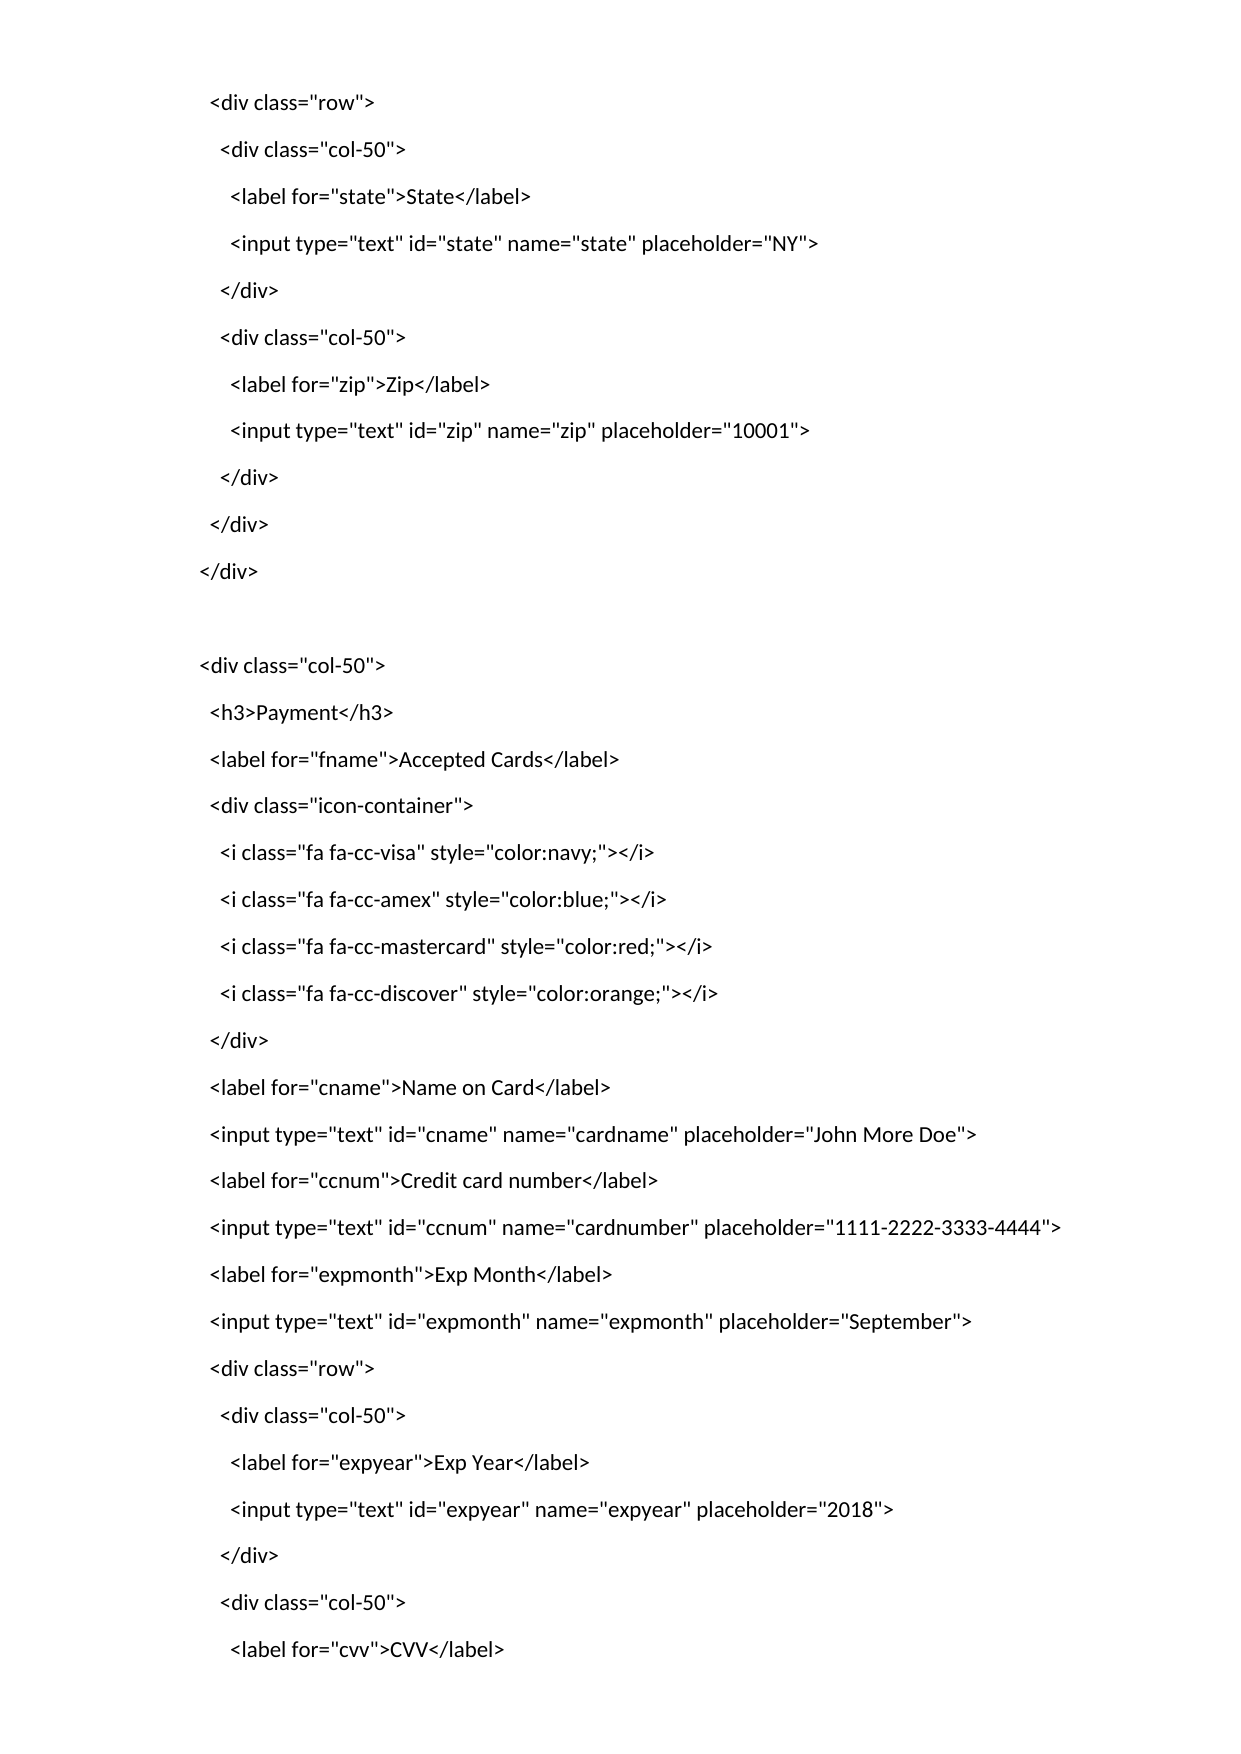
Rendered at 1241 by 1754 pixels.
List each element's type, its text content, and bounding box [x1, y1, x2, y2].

text <label for="state">State</label> [148, 182, 1152, 210]
text </div> [148, 510, 1152, 538]
text <i class="fa fa-cc-amex" style="color:blue;"></i> [148, 885, 1152, 913]
text <label for="fname">Accepted Cards</label> [148, 745, 1152, 773]
text <input type="text" id="zip" name="zip" placeholder="10001"> [148, 417, 1152, 445]
text </div> [148, 557, 1152, 585]
text <label for="zip">Zip</label> [148, 370, 1152, 398]
text <input type="text" id="ccnum" name="cardnumber" placeholder="1111-2222-3333-4444"> [148, 1213, 1152, 1242]
text <input type="text" id="cname" name="cardname" placeholder="John More Doe"> [148, 1120, 1152, 1148]
text <div class="col-50"> [148, 1588, 1152, 1617]
text <div class="col-50"> [148, 651, 1152, 679]
text <h3>Payment</h3> [148, 698, 1152, 726]
text <input type="text" id="expyear" name="expyear" placeholder="2018"> [148, 1495, 1152, 1523]
text <label for="expmonth">Exp Month</label> [148, 1260, 1152, 1288]
text <label for="cvv">CVV</label> [148, 1635, 1152, 1663]
text <div class="col-50"> [148, 135, 1152, 163]
text <i class="fa fa-cc-visa" style="color:navy;"></i> [148, 838, 1152, 867]
text </div> [148, 463, 1152, 492]
text <label for="expyear">Exp Year</label> [148, 1448, 1152, 1476]
text <input type="text" id="state" name="state" placeholder="NY"> [148, 229, 1152, 257]
text <div class="col-50"> [148, 1401, 1152, 1429]
text <i class="fa fa-cc-mastercard" style="color:red;"></i> [148, 932, 1152, 960]
text <div class="row"> [148, 88, 1152, 117]
text <div class="row"> [148, 1354, 1152, 1382]
text <label for="cname">Name on Card</label> [148, 1073, 1152, 1101]
text <i class="fa fa-cc-discover" style="color:orange;"></i> [148, 979, 1152, 1007]
text <div class="col-50"> [148, 323, 1152, 351]
text </div> [148, 1026, 1152, 1054]
text </div> [148, 1542, 1152, 1570]
text </div> [148, 276, 1152, 304]
text <input type="text" id="expmonth" name="expmonth" placeholder="September"> [148, 1307, 1152, 1335]
text <label for="ccnum">Credit card number</label> [148, 1167, 1152, 1195]
text <div class="icon-container"> [148, 792, 1152, 820]
